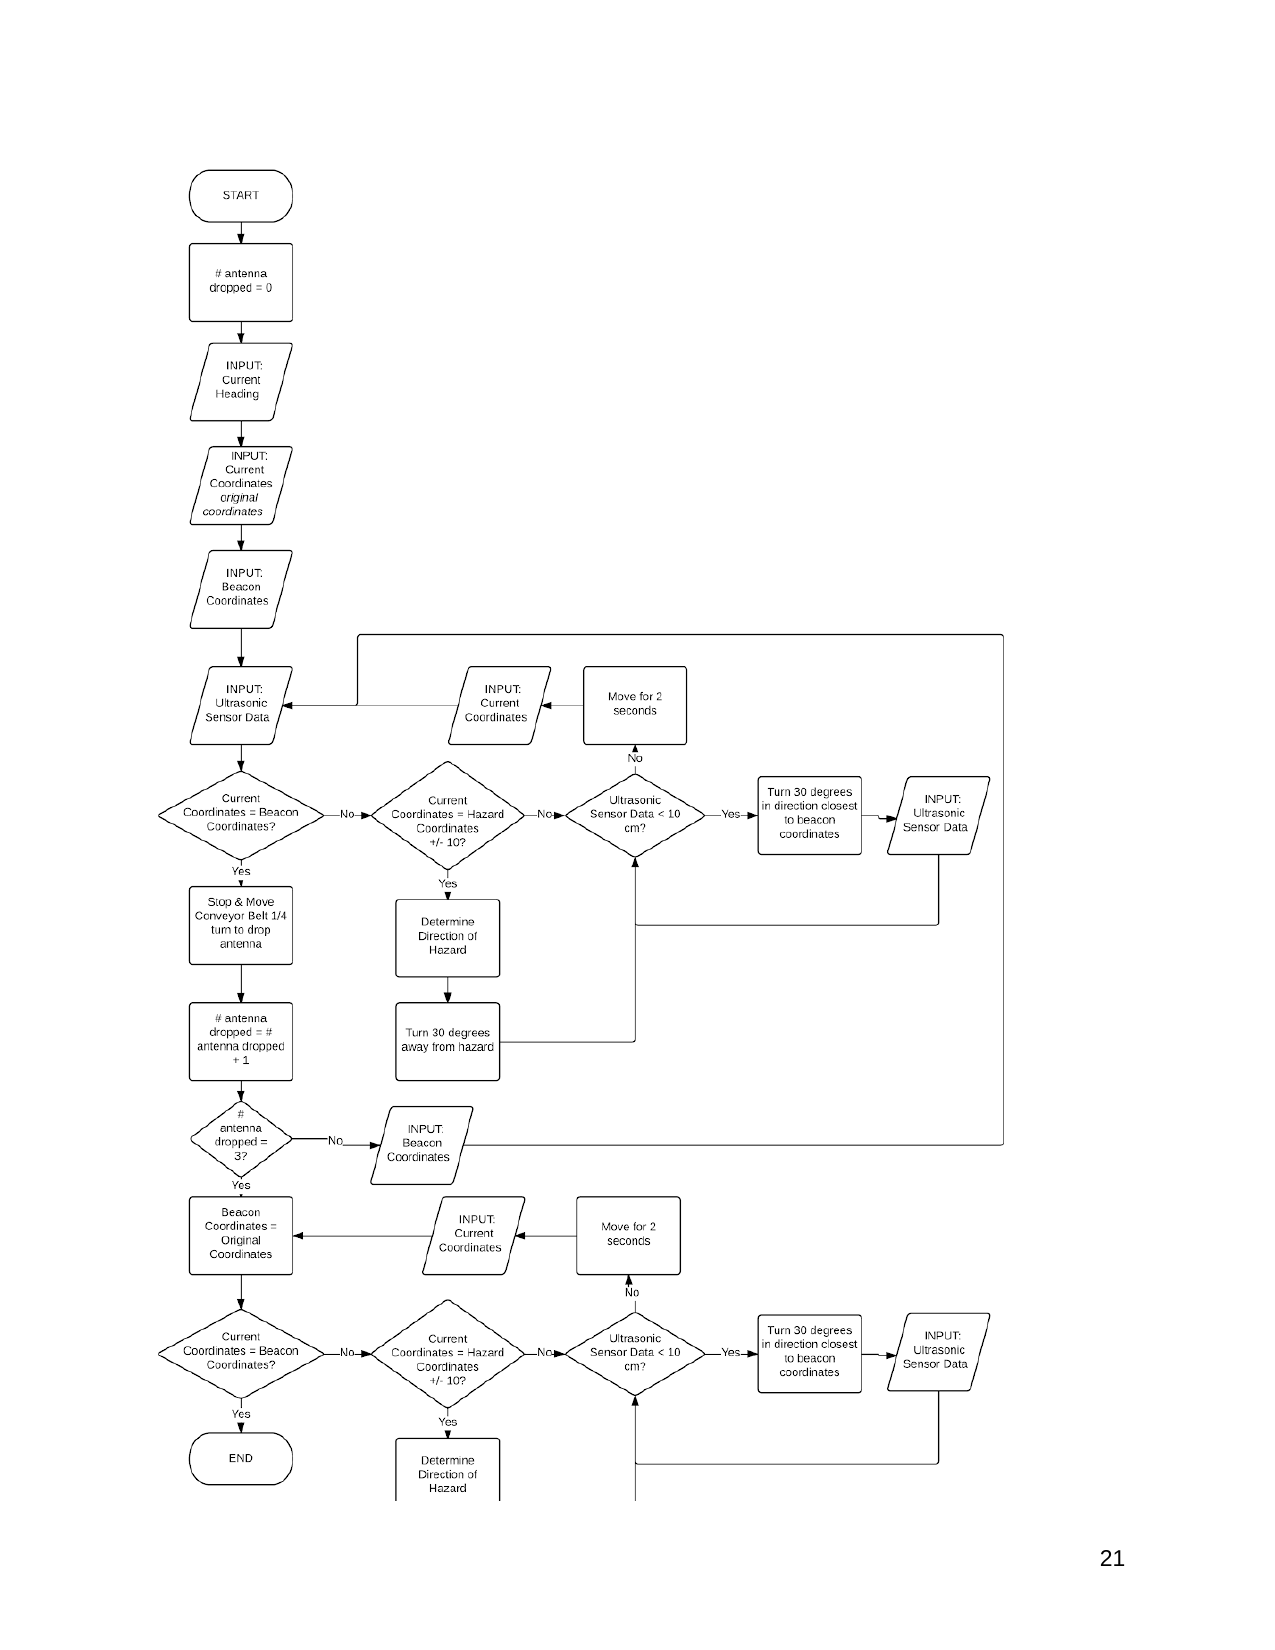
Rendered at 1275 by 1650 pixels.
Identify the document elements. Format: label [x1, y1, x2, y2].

picture [150, 150, 1029, 1501]
